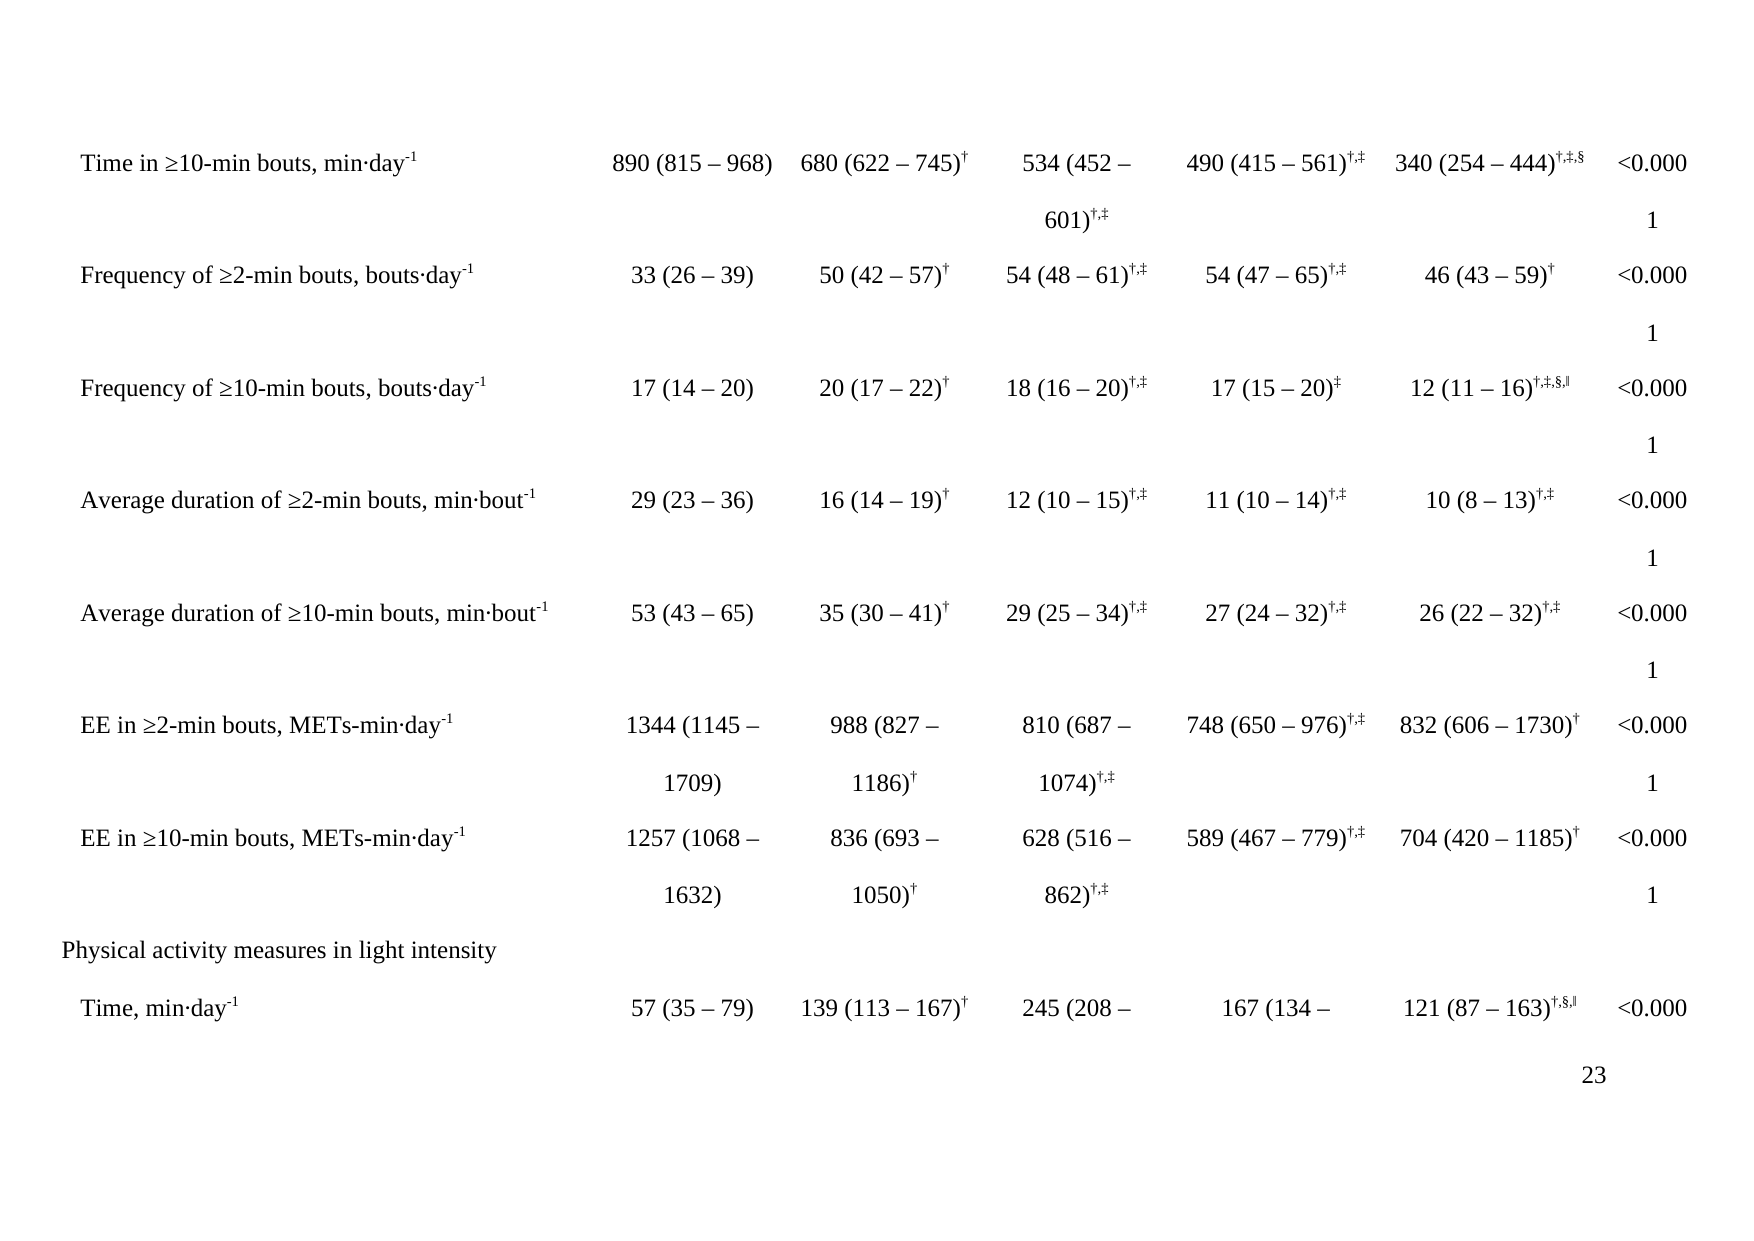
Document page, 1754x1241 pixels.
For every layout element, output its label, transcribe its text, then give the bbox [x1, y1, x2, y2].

table_cell 54 (48 – 61)†,‡ [980, 260, 1172, 373]
table_cell 17 (14 – 20) [596, 373, 788, 485]
table_cell <0.0001 [1600, 935, 1704, 1048]
table_cell 18 (16 – 20)†,‡ [980, 373, 1172, 485]
table_cell 57 (35 – 79) [596, 935, 788, 1048]
table_cell 29 (23 – 36) [596, 485, 788, 598]
table_cell <0.0001 [1600, 373, 1704, 485]
table_cell Average duration of ≥2-min bouts, min∙bout-1 [50, 485, 596, 598]
table_cell 1344 (1145 – 1709) [596, 710, 788, 823]
table_cell 35 (30 – 41)† [788, 598, 980, 710]
table_cell Frequency of ≥10-min bouts, bouts∙day-1 [50, 373, 596, 485]
table_cell 589 (467 – 779)†,‡ [1172, 823, 1379, 935]
table_cell 50 (42 – 57)† [788, 260, 980, 373]
table_cell 12 (11 – 16)†,‡,§,ǁ [1379, 373, 1600, 485]
table_cell EE in ≥2-min bouts, METs-min∙day-1 [50, 710, 596, 823]
table_cell 988 (827 – 1186)† [788, 710, 980, 823]
table_cell 704 (420 – 1185)† [1379, 823, 1600, 935]
table_cell 490 (415 – 561)†,‡ [1172, 148, 1379, 260]
table_cell <0.0001 [1600, 260, 1704, 373]
table_cell EE in ≥10-min bouts, METs-min∙day-1 [50, 823, 596, 935]
table_cell Time in ≥10-min bouts, min∙day-1 [50, 148, 596, 260]
table_cell <0.0001 [1600, 598, 1704, 710]
table_cell 27 (24 – 32)†,‡ [1172, 598, 1379, 710]
table_cell 748 (650 – 976)†,‡ [1172, 710, 1379, 823]
table_cell 17 (15 – 20)‡ [1172, 373, 1379, 485]
table_cell 10 (8 – 13)†,‡ [1379, 485, 1600, 598]
table_cell 12 (10 – 15)†,‡ [980, 485, 1172, 598]
table_cell 11 (10 – 14)†,‡ [1172, 485, 1379, 598]
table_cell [1172, 935, 1379, 1048]
table_cell 1257 (1068 – 1632) [596, 823, 788, 935]
table_cell Average duration of ≥10-min bouts, min∙bout-1 [50, 598, 596, 710]
table_cell 33 (26 – 39) [596, 260, 788, 373]
table_cell 534 (452 – 601)†,‡ [980, 148, 1172, 260]
table_cell <0.0001 [1600, 485, 1704, 598]
table_cell 340 (254 – 444)†,‡,§ [1379, 148, 1600, 260]
table_cell 16 (14 – 19)† [788, 485, 980, 598]
table_cell 20 (17 – 22)† [788, 373, 980, 485]
table_cell 245 (208 – 282)†,‡ [980, 935, 1172, 1048]
table_cell 53 (43 – 65) [596, 598, 788, 710]
table_cell 121 (87 – 163)†,§,ǁ [1379, 935, 1600, 1048]
table_cell 46 (43 – 59)† [1379, 260, 1600, 373]
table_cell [50, 935, 596, 1048]
table_cell 836 (693 – 1050)† [788, 823, 980, 935]
table_cell 26 (22 – 32)†,‡ [1379, 598, 1600, 710]
table_cell <0.0001 [1600, 148, 1704, 260]
table_cell 890 (815 – 968) [596, 148, 788, 260]
table_cell 810 (687 – 1074)†,‡ [980, 710, 1172, 823]
table_cell 628 (516 – 862)†,‡ [980, 823, 1172, 935]
table_cell Frequency of ≥2-min bouts, bouts∙day-1 [50, 260, 596, 373]
table_cell <0.0001 [1600, 710, 1704, 823]
table_cell 29 (25 – 34)†,‡ [980, 598, 1172, 710]
table_cell 139 (113 – 167)† [788, 935, 980, 1048]
table_cell 832 (606 – 1730)† [1379, 710, 1600, 823]
table_cell 680 (622 – 745)† [788, 148, 980, 260]
table_cell 54 (47 – 65)†,‡ [1172, 260, 1379, 373]
table_cell <0.0001 [1600, 823, 1704, 935]
